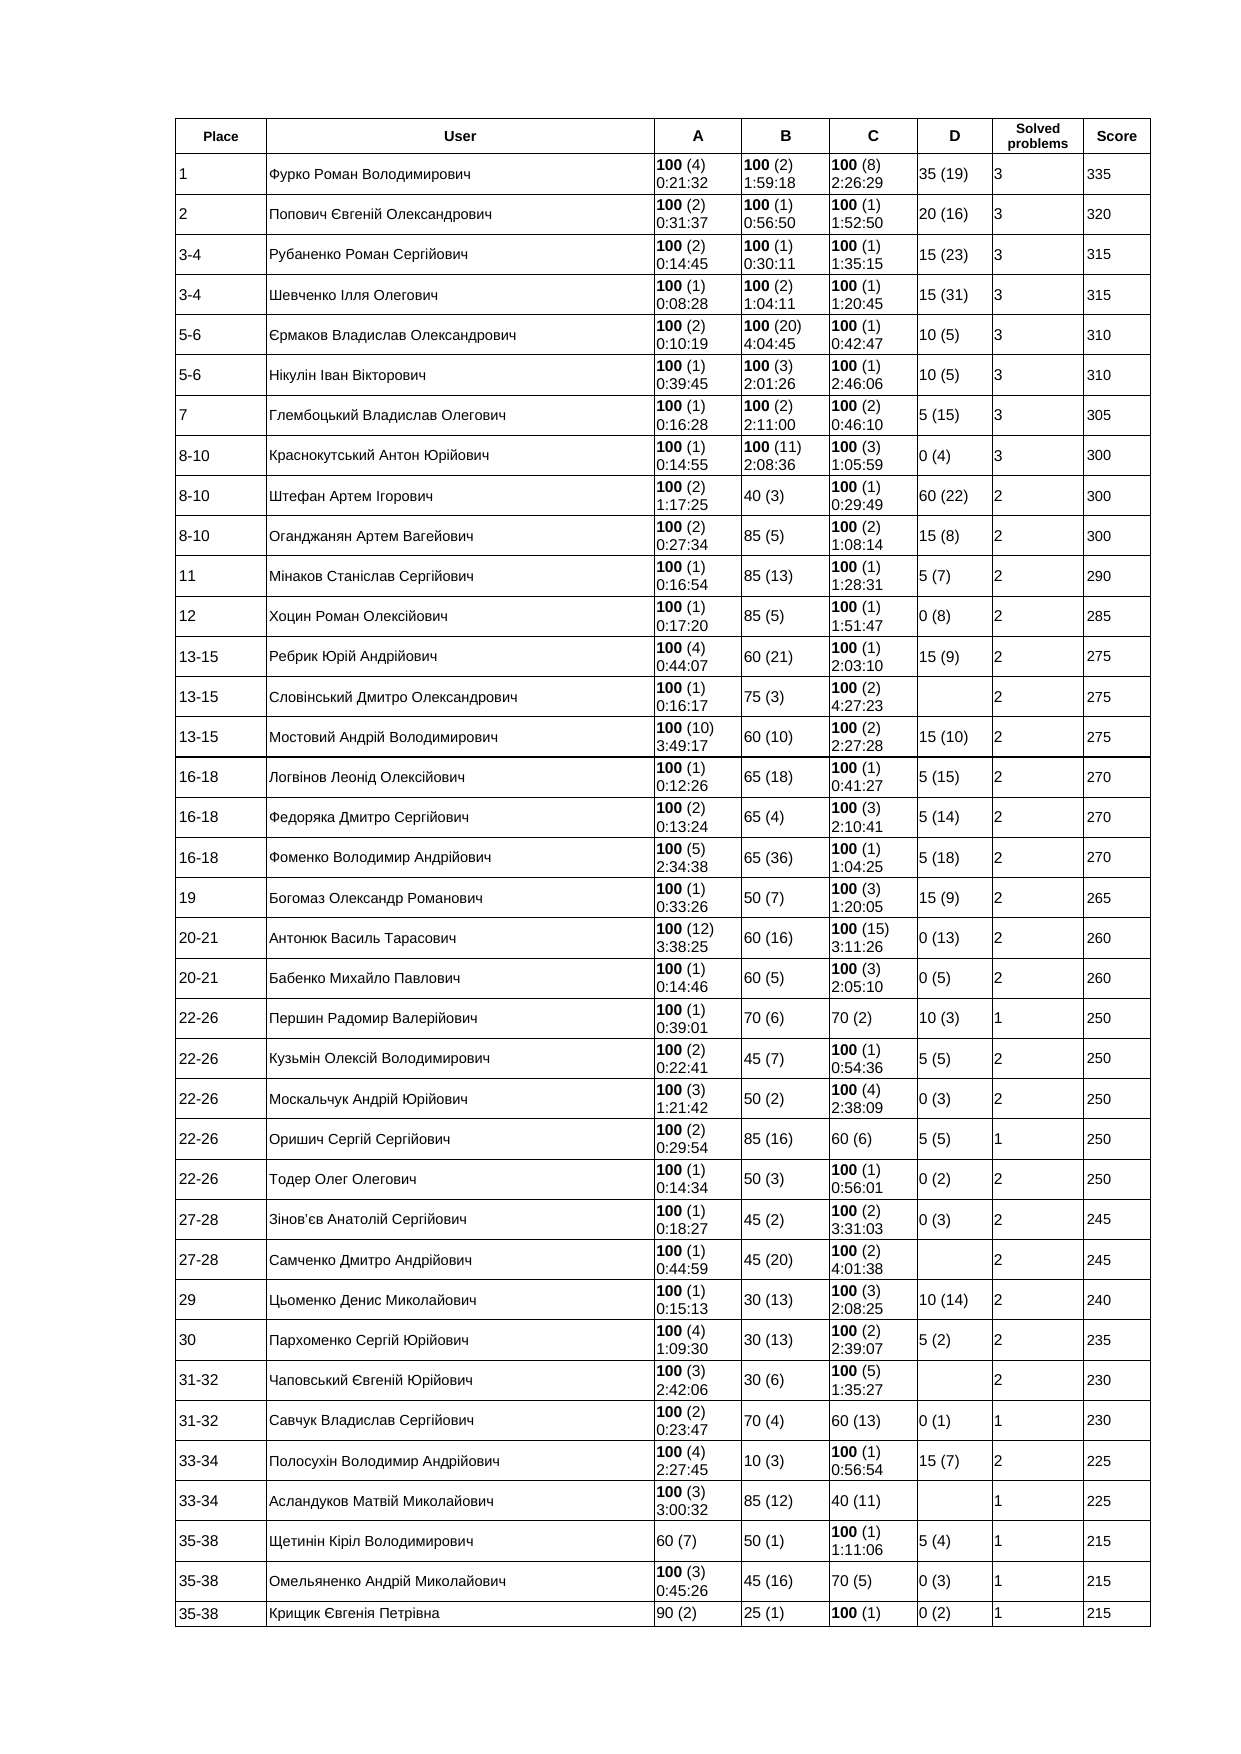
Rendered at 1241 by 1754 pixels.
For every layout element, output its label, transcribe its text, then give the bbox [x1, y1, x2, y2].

table_cell 100 (1) 0:42:47 [830, 315, 917, 354]
table_cell 100 (2) 0:46:10 [830, 396, 917, 435]
table_cell 70 (4) [742, 1401, 829, 1440]
table_cell 15 (31) [918, 275, 992, 314]
table_cell 1 [993, 999, 1083, 1038]
table_cell Глембоцький Владислав Олегович [267, 396, 654, 435]
table_cell 100 (1) 1:52:50 [830, 195, 917, 234]
table_cell 250 [1084, 1039, 1150, 1078]
table_cell 20 (16) [918, 195, 992, 234]
table_cell 60 (6) [830, 1119, 917, 1158]
table_cell 260 [1084, 918, 1150, 957]
table_header D [918, 119, 992, 153]
table_cell 100 (1) 0:18:27 [655, 1200, 741, 1239]
table_cell 22-26 [176, 999, 266, 1038]
table_cell 100 (1) 0:16:28 [655, 396, 741, 435]
table_cell 65 (36) [742, 838, 829, 877]
table_cell 19 [176, 878, 266, 917]
table_cell 33-34 [176, 1481, 266, 1520]
table_cell 29 [176, 1280, 266, 1319]
table_cell 2 [176, 195, 266, 234]
table_cell 100 (8) 2:26:29 [830, 154, 917, 193]
table_cell 100 (1) 0:44:59 [655, 1240, 741, 1279]
table_cell 2 [993, 1079, 1083, 1118]
table_cell 2 [993, 1320, 1083, 1359]
table_cell 5 (7) [918, 556, 992, 596]
table_cell 20-21 [176, 959, 266, 998]
table_cell 100 (2) 0:14:45 [655, 235, 741, 274]
table_cell 5 (4) [918, 1521, 992, 1561]
table_cell Чаповський Євгеній Юрійович [267, 1361, 654, 1400]
table_cell 2 [993, 1240, 1083, 1279]
table_cell 290 [1084, 556, 1150, 596]
table_cell 270 [1084, 758, 1150, 797]
table_cell 100 (1) 0:15:13 [655, 1280, 741, 1319]
table_cell 300 [1084, 476, 1150, 515]
table_cell 70 (5) [830, 1562, 917, 1601]
table_cell 230 [1084, 1361, 1150, 1400]
table_cell 85 (5) [742, 597, 829, 636]
table_cell 310 [1084, 315, 1150, 354]
table_cell 100 (2) 1:08:14 [830, 516, 917, 555]
table_cell Кузьмін Олексій Володимирович [267, 1039, 654, 1078]
table_cell Штефан Артем Ігорович [267, 476, 654, 515]
table_cell 60 (7) [655, 1521, 741, 1561]
table_cell Мінаков Станіслав Сергійович [267, 556, 654, 596]
table_cell 5 (18) [918, 838, 992, 877]
table_cell 40 (11) [830, 1481, 917, 1520]
table_cell Фурко Роман Володимирович [267, 154, 654, 193]
table_cell 250 [1084, 1079, 1150, 1118]
table_cell 100 (15) 3:11:26 [830, 918, 917, 957]
table_cell 100 (1) 0:17:20 [655, 597, 741, 636]
table_cell 2 [993, 1160, 1083, 1199]
table_cell 60 (22) [918, 476, 992, 515]
table_cell 85 (12) [742, 1481, 829, 1520]
table_cell 3-4 [176, 235, 266, 274]
table_cell 15 (10) [918, 717, 992, 756]
table_cell 1 [993, 1562, 1083, 1601]
table_cell 100 (1) 0:39:45 [655, 355, 741, 394]
table_cell 45 (20) [742, 1240, 829, 1279]
table_cell 35-38 [176, 1562, 266, 1601]
table_cell 100 (3) 2:10:41 [830, 798, 917, 837]
table_cell Шевченко Ілля Олегович [267, 275, 654, 314]
table_cell Антонюк Василь Тарасович [267, 918, 654, 957]
table_cell 31-32 [176, 1401, 266, 1440]
table_cell 320 [1084, 195, 1150, 234]
table_cell 100 (12) 3:38:25 [655, 918, 741, 957]
table_cell 60 (10) [742, 717, 829, 756]
table_cell Ребрик Юрій Андрійович [267, 637, 654, 676]
table_cell 35-38 [176, 1602, 266, 1626]
table_cell 0 (8) [918, 597, 992, 636]
table_cell 100 (2) 1:59:18 [742, 154, 829, 193]
table_cell 85 (13) [742, 556, 829, 596]
table_cell 0 (2) [918, 1160, 992, 1199]
table_cell 30 [176, 1320, 266, 1359]
table_header C [830, 119, 917, 153]
table_cell 3 [993, 436, 1083, 475]
table_cell 2 [993, 918, 1083, 957]
table_header Score [1084, 119, 1150, 153]
table_cell 5 (5) [918, 1119, 992, 1158]
table_cell Асландуков Матвій Миколайович [267, 1481, 654, 1520]
table_cell 5-6 [176, 315, 266, 354]
table_cell 100 (2) 0:31:37 [655, 195, 741, 234]
table_cell 22-26 [176, 1160, 266, 1199]
table_cell 3 [993, 396, 1083, 435]
table_cell Щетинін Кіріл Володимирович [267, 1521, 654, 1561]
table_cell 3 [993, 235, 1083, 274]
table_cell 3 [993, 355, 1083, 394]
table_cell 100 (2) 1:04:11 [742, 275, 829, 314]
table_cell 8-10 [176, 436, 266, 475]
table_cell 10 (3) [918, 999, 992, 1038]
table_cell 11 [176, 556, 266, 596]
table_cell 2 [993, 798, 1083, 837]
table_cell 260 [1084, 959, 1150, 998]
table_cell 1 [176, 154, 266, 193]
table_cell Богомаз Олександр Романович [267, 878, 654, 917]
table_cell Пархоменко Сергій Юрійович [267, 1320, 654, 1359]
table_cell [918, 1361, 992, 1400]
table_cell 15 (23) [918, 235, 992, 274]
table_cell 100 (4) 0:44:07 [655, 637, 741, 676]
table_cell 100 (1) 0:41:27 [830, 758, 917, 797]
table_cell 100 (1) 0:30:11 [742, 235, 829, 274]
table_cell 5 (2) [918, 1320, 992, 1359]
table_cell 2 [993, 637, 1083, 676]
table_cell 100 (20) 4:04:45 [742, 315, 829, 354]
table_cell 270 [1084, 838, 1150, 877]
table_cell 1 [993, 1602, 1083, 1626]
table_cell 0 (3) [918, 1200, 992, 1239]
table_cell 2 [993, 556, 1083, 596]
table_cell 2 [993, 758, 1083, 797]
table_cell 100 (1) 0:56:54 [830, 1441, 917, 1480]
table_cell 2 [993, 476, 1083, 515]
table_cell 45 (7) [742, 1039, 829, 1078]
table_cell 16-18 [176, 838, 266, 877]
table_cell 1 [993, 1521, 1083, 1561]
table_cell 22-26 [176, 1079, 266, 1118]
table_cell 1 [993, 1119, 1083, 1158]
table_cell 100 (11) 2:08:36 [742, 436, 829, 475]
table_cell 100 (1) 0:29:49 [830, 476, 917, 515]
table_cell 15 (8) [918, 516, 992, 555]
table_cell 50 (2) [742, 1079, 829, 1118]
table_cell 100 (2) 0:23:47 [655, 1401, 741, 1440]
table_cell 100 (2) 2:39:07 [830, 1320, 917, 1359]
table_cell 10 (3) [742, 1441, 829, 1480]
table_cell 100 (2) 0:27:34 [655, 516, 741, 555]
table_cell 12 [176, 597, 266, 636]
table_cell 100 (1) 1:11:06 [830, 1521, 917, 1561]
table_cell 100 (4) 1:09:30 [655, 1320, 741, 1359]
table_cell 100 (3) 2:42:06 [655, 1361, 741, 1400]
table_cell 100 (2) 4:27:23 [830, 677, 917, 716]
table_cell 2 [993, 677, 1083, 716]
table_cell 8-10 [176, 476, 266, 515]
table_cell 275 [1084, 677, 1150, 716]
table_cell 275 [1084, 717, 1150, 756]
table_cell 0 (1) [918, 1401, 992, 1440]
table_cell 0 (4) [918, 436, 992, 475]
table_cell 100 (2) 3:31:03 [830, 1200, 917, 1239]
table_cell 100 (1) 0:39:01 [655, 999, 741, 1038]
table_cell 225 [1084, 1481, 1150, 1520]
table_cell 15 (9) [918, 878, 992, 917]
table_cell 7 [176, 396, 266, 435]
table_cell 5 (5) [918, 1039, 992, 1078]
table_cell 0 (3) [918, 1562, 992, 1601]
table_cell 5 (15) [918, 758, 992, 797]
table_cell 2 [993, 878, 1083, 917]
table_cell 0 (13) [918, 918, 992, 957]
table_cell 100 (3) 1:20:05 [830, 878, 917, 917]
table_cell 265 [1084, 878, 1150, 917]
table_header Place [176, 119, 266, 153]
table_cell 100 (1) 1:51:47 [830, 597, 917, 636]
table_cell 60 (16) [742, 918, 829, 957]
table_cell 100 (1) 1:35:15 [830, 235, 917, 274]
table_cell 33-34 [176, 1441, 266, 1480]
table_cell [918, 677, 992, 716]
table_cell 35-38 [176, 1521, 266, 1561]
table_cell 1 [993, 1481, 1083, 1520]
table_cell 0 (2) [918, 1602, 992, 1626]
table_cell 50 (7) [742, 878, 829, 917]
table_cell 10 (14) [918, 1280, 992, 1319]
table_cell 2 [993, 516, 1083, 555]
table_header B [742, 119, 829, 153]
table_cell 30 (13) [742, 1280, 829, 1319]
table_cell 27-28 [176, 1240, 266, 1279]
table_cell Хоцин Роман Олексійович [267, 597, 654, 636]
table_cell 100 (1) 0:14:46 [655, 959, 741, 998]
table_cell 230 [1084, 1401, 1150, 1440]
table_cell 2 [993, 1039, 1083, 1078]
table_cell 70 (6) [742, 999, 829, 1038]
table_cell 100 (1) 1:04:25 [830, 838, 917, 877]
table_header User [267, 119, 654, 153]
table_cell 27-28 [176, 1200, 266, 1239]
table_cell 100 (2) 0:29:54 [655, 1119, 741, 1158]
table_cell 0 (5) [918, 959, 992, 998]
table_cell 16-18 [176, 758, 266, 797]
table_cell 270 [1084, 798, 1150, 837]
table_cell 60 (13) [830, 1401, 917, 1440]
table_cell 100 (4) 2:27:45 [655, 1441, 741, 1480]
table_cell Федоряка Дмитро Сергійович [267, 798, 654, 837]
table_cell 100 (4) 0:21:32 [655, 154, 741, 193]
table_cell Омельяненко Андрій Миколайович [267, 1562, 654, 1601]
table_cell Єрмаков Владислав Олександрович [267, 315, 654, 354]
table_cell Тодер Олег Олегович [267, 1160, 654, 1199]
table_cell 5 (15) [918, 396, 992, 435]
table_cell 285 [1084, 597, 1150, 636]
table_cell Зінов’єв Анатолій Сергійович [267, 1200, 654, 1239]
table_cell 100 (5) 1:35:27 [830, 1361, 917, 1400]
table_cell 100 (3) 2:08:25 [830, 1280, 917, 1319]
table_cell Нікулін Іван Вікторович [267, 355, 654, 394]
table_cell 85 (5) [742, 516, 829, 555]
table_cell 20-21 [176, 918, 266, 957]
table_cell 45 (16) [742, 1562, 829, 1601]
table_cell 65 (18) [742, 758, 829, 797]
table_cell 100 (3) 2:01:26 [742, 355, 829, 394]
table_cell Оришич Сергій Сергійович [267, 1119, 654, 1158]
table_cell 100 (2) 2:11:00 [742, 396, 829, 435]
table_cell 100 (1) 0:16:17 [655, 677, 741, 716]
table_cell 100 (5) 2:34:38 [655, 838, 741, 877]
table_cell 100 (1) 0:56:50 [742, 195, 829, 234]
table_cell 100 (3) 2:05:10 [830, 959, 917, 998]
table_cell 310 [1084, 355, 1150, 394]
table_cell 100 (2) 0:13:24 [655, 798, 741, 837]
table_cell 245 [1084, 1240, 1150, 1279]
table_cell 8-10 [176, 516, 266, 555]
table_cell 100 (1) 0:56:01 [830, 1160, 917, 1199]
table_cell [918, 1240, 992, 1279]
table_cell 45 (2) [742, 1200, 829, 1239]
table_cell 60 (21) [742, 637, 829, 676]
table_cell 315 [1084, 275, 1150, 314]
table_cell 5 (14) [918, 798, 992, 837]
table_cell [267, 1602, 654, 1626]
table_cell 335 [1084, 154, 1150, 193]
table_cell 100 (2) 0:10:19 [655, 315, 741, 354]
table_cell 215 [1084, 1521, 1150, 1561]
table_cell 225 [1084, 1441, 1150, 1480]
table_cell 100 (3) 1:21:42 [655, 1079, 741, 1118]
table_cell 100 (1) 0:14:34 [655, 1160, 741, 1199]
table_cell 50 (3) [742, 1160, 829, 1199]
table_cell 100 (1) 2:46:06 [830, 355, 917, 394]
table_cell 100 (3) 1:05:59 [830, 436, 917, 475]
table_cell 1 [993, 1401, 1083, 1440]
table_cell 65 (4) [742, 798, 829, 837]
table_cell 100 (1) 0:12:26 [655, 758, 741, 797]
table_cell 100 (1) 0:54:36 [830, 1039, 917, 1078]
table_cell 100 (2) 4:01:38 [830, 1240, 917, 1279]
table_cell Мостовий Андрій Володимирович [267, 717, 654, 756]
table_cell 100 (1) 0:14:55 [655, 436, 741, 475]
table_header Solved problems [993, 119, 1083, 153]
table_cell 5-6 [176, 355, 266, 394]
table_cell 10 (5) [918, 355, 992, 394]
table_cell 31-32 [176, 1361, 266, 1400]
table_cell 2 [993, 1280, 1083, 1319]
table_cell 100 (1) 0:33:26 [655, 878, 741, 917]
table_cell Москальчук Андрій Юрійович [267, 1079, 654, 1118]
table_cell Попович Євгеній Олександрович [267, 195, 654, 234]
table_cell 10 (5) [918, 315, 992, 354]
table_cell 40 (3) [742, 476, 829, 515]
table_cell 16-18 [176, 798, 266, 837]
table_cell 2 [993, 717, 1083, 756]
table_cell 100 (2) 1:17:25 [655, 476, 741, 515]
table_cell 300 [1084, 516, 1150, 555]
table_cell Цьоменко Денис Миколайович [267, 1280, 654, 1319]
table_cell 100 (1) 1:28:31 [830, 556, 917, 596]
table_cell 100 (1) 0:08:28 [655, 275, 741, 314]
table_cell Словінський Дмитро Олександрович [267, 677, 654, 716]
table_cell 250 [1084, 1119, 1150, 1158]
table_cell 235 [1084, 1320, 1150, 1359]
table_cell 100 (3) 0:45:26 [655, 1562, 741, 1601]
table_cell 215 [1084, 1562, 1150, 1601]
table_cell 90 (2) [655, 1602, 741, 1626]
table_cell [918, 1481, 992, 1520]
table_cell 3 [993, 315, 1083, 354]
table_cell 2 [993, 1361, 1083, 1400]
table_cell 60 (5) [742, 959, 829, 998]
table_cell 30 (6) [742, 1361, 829, 1400]
table_cell 75 (3) [742, 677, 829, 716]
table_cell 15 (7) [918, 1441, 992, 1480]
table_cell 100 (4) 2:38:09 [830, 1079, 917, 1118]
table_cell Рубаненко Роман Сергійович [267, 235, 654, 274]
table_cell 100 (1) 2:03:10 [830, 637, 917, 676]
table_cell 100 (2) 2:27:28 [830, 717, 917, 756]
table_cell Полосухін Володимир Андрійович [267, 1441, 654, 1480]
table_cell 240 [1084, 1280, 1150, 1319]
table_cell 2 [993, 959, 1083, 998]
table_cell 250 [1084, 999, 1150, 1038]
table_cell 300 [1084, 436, 1150, 475]
table_cell 305 [1084, 396, 1150, 435]
table_cell 2 [993, 1441, 1083, 1480]
table_cell 275 [1084, 637, 1150, 676]
table_cell 100 (3) 3:00:32 [655, 1481, 741, 1520]
table_cell 22-26 [176, 1039, 266, 1078]
table_cell 2 [993, 597, 1083, 636]
table_cell 22-26 [176, 1119, 266, 1158]
table_cell 2 [993, 1200, 1083, 1239]
table_cell 245 [1084, 1200, 1150, 1239]
table_cell 25 (1) [742, 1602, 829, 1626]
table_cell Оганджанян Артем Вагейович [267, 516, 654, 555]
table_cell 315 [1084, 235, 1150, 274]
table_cell Фоменко Володимир Андрійович [267, 838, 654, 877]
table_cell 0 (3) [918, 1079, 992, 1118]
table_cell 13-15 [176, 677, 266, 716]
table_cell Краснокутський Антон Юрійович [267, 436, 654, 475]
table_cell 50 (1) [742, 1521, 829, 1561]
table_cell 13-15 [176, 717, 266, 756]
table_cell 100 (2) 0:22:41 [655, 1039, 741, 1078]
table_cell Першин Радомир Валерійович [267, 999, 654, 1038]
table_cell 13-15 [176, 637, 266, 676]
table_cell 215 [1084, 1602, 1150, 1626]
table_cell 70 (2) [830, 999, 917, 1038]
table_cell 35 (19) [918, 154, 992, 193]
table_cell Самченко Дмитро Андрійович [267, 1240, 654, 1279]
table_cell 30 (13) [742, 1320, 829, 1359]
table_cell 100 (1) 1:20:45 [830, 275, 917, 314]
table_cell Логвінов Леонід Олексійович [267, 758, 654, 797]
table_cell 100 (1) 0:16:54 [655, 556, 741, 596]
table_header A [655, 119, 741, 153]
table_cell 15 (9) [918, 637, 992, 676]
table_cell 3 [993, 154, 1083, 193]
table_cell 100 (1) 2:58:21 [830, 1602, 917, 1626]
table_cell 3 [993, 275, 1083, 314]
table_cell 2 [993, 838, 1083, 877]
table_cell 85 (16) [742, 1119, 829, 1158]
table_cell 3-4 [176, 275, 266, 314]
table_cell Савчук Владислав Сергійович [267, 1401, 654, 1440]
table_cell 3 [993, 195, 1083, 234]
table_cell 100 (10) 3:49:17 [655, 717, 741, 756]
table_cell Бабенко Михайло Павлович [267, 959, 654, 998]
table_cell 250 [1084, 1160, 1150, 1199]
